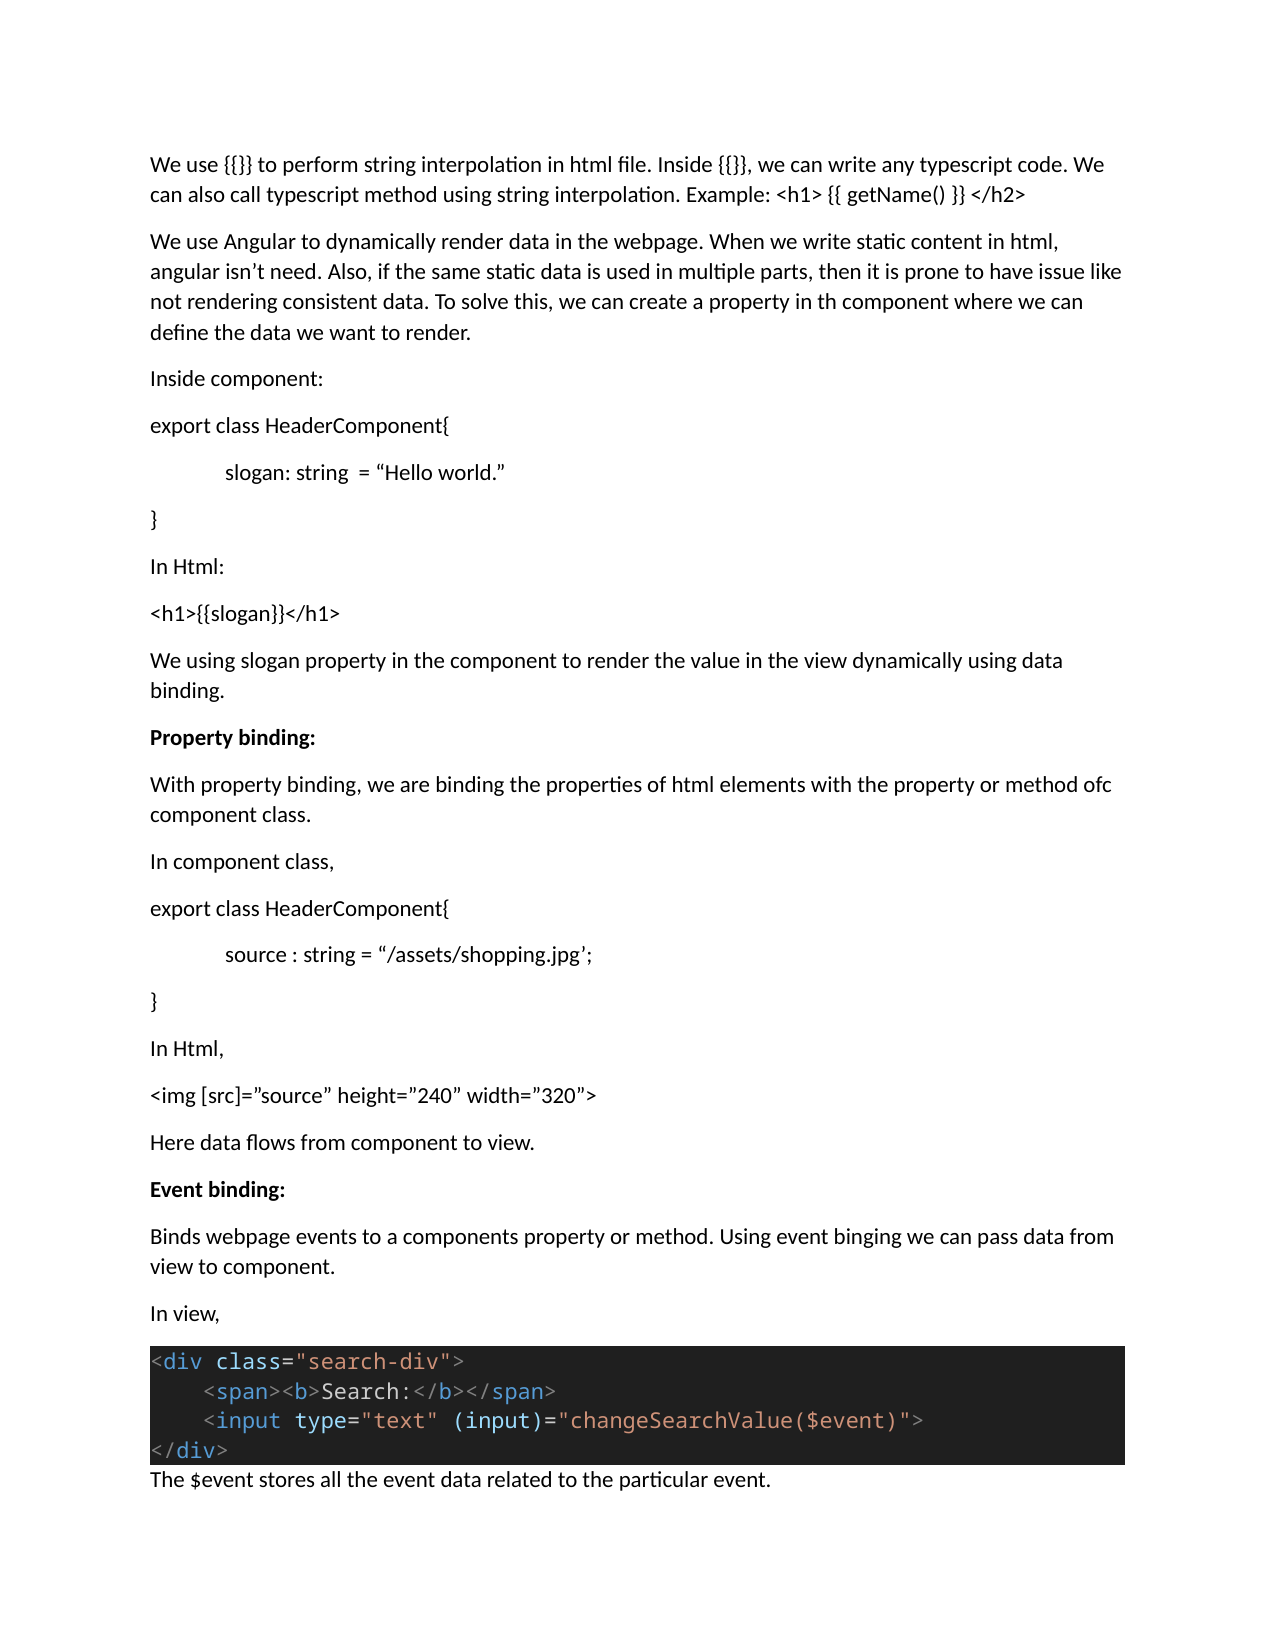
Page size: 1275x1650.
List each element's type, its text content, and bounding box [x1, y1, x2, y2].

text source : string = “/assets/shopping.jpg’; [150, 941, 1125, 969]
text With property binding, we are binding the properties of html elements with the property or method ofc component class. [150, 770, 1125, 828]
text } [150, 987, 1125, 1016]
text </div> [150, 1435, 1125, 1465]
text Binds webpage events to a components property or method. Using event binging we can pass data from view to component. [150, 1222, 1125, 1280]
text We use {{}} to perform string interpolation in html file. Inside {{}}, we can write any typescript code. We can also call typescript method using string interpolation. Example: <h1> {{ getName() }} </h2> [150, 150, 1125, 208]
text <img [src]=”source” height=”240” width=”320”> [150, 1081, 1125, 1109]
text export class HeaderComponent{ [150, 894, 1125, 922]
text Inside component: [150, 364, 1125, 393]
text <div class="search-div"> [150, 1346, 1125, 1376]
text export class HeaderComponent{ [150, 411, 1125, 439]
text In component class, [150, 847, 1125, 875]
text In Html, [150, 1034, 1125, 1062]
text In Html: [150, 552, 1125, 580]
text Here data flows from component to view. [150, 1128, 1125, 1156]
text <span><b>Search:</b></span> [150, 1376, 1125, 1405]
text We using slogan property in the component to render the value in the view dynamically using data binding. [150, 646, 1125, 704]
text <h1>{{slogan}}</h1> [150, 599, 1125, 627]
text We use Angular to dynamically render data in the webpage. When we write static content in html, angular isn’t need. Also, if the same static data is used in multiple parts, then it is prone to have issue like not rendering consistent data. To solve this, we can create a property in th component where we can define the data we want to render. [150, 227, 1125, 346]
text } [150, 505, 1125, 533]
text Property binding: [150, 723, 1125, 751]
text Event binding: [150, 1175, 1125, 1203]
text The $event stores all the event data related to the particular event. [150, 1465, 1125, 1493]
text In view, [150, 1299, 1125, 1327]
text slogan: string = “Hello world.” [150, 458, 1125, 486]
text <input type="text" (input)="changeSearchValue($event)"> [150, 1405, 1125, 1435]
